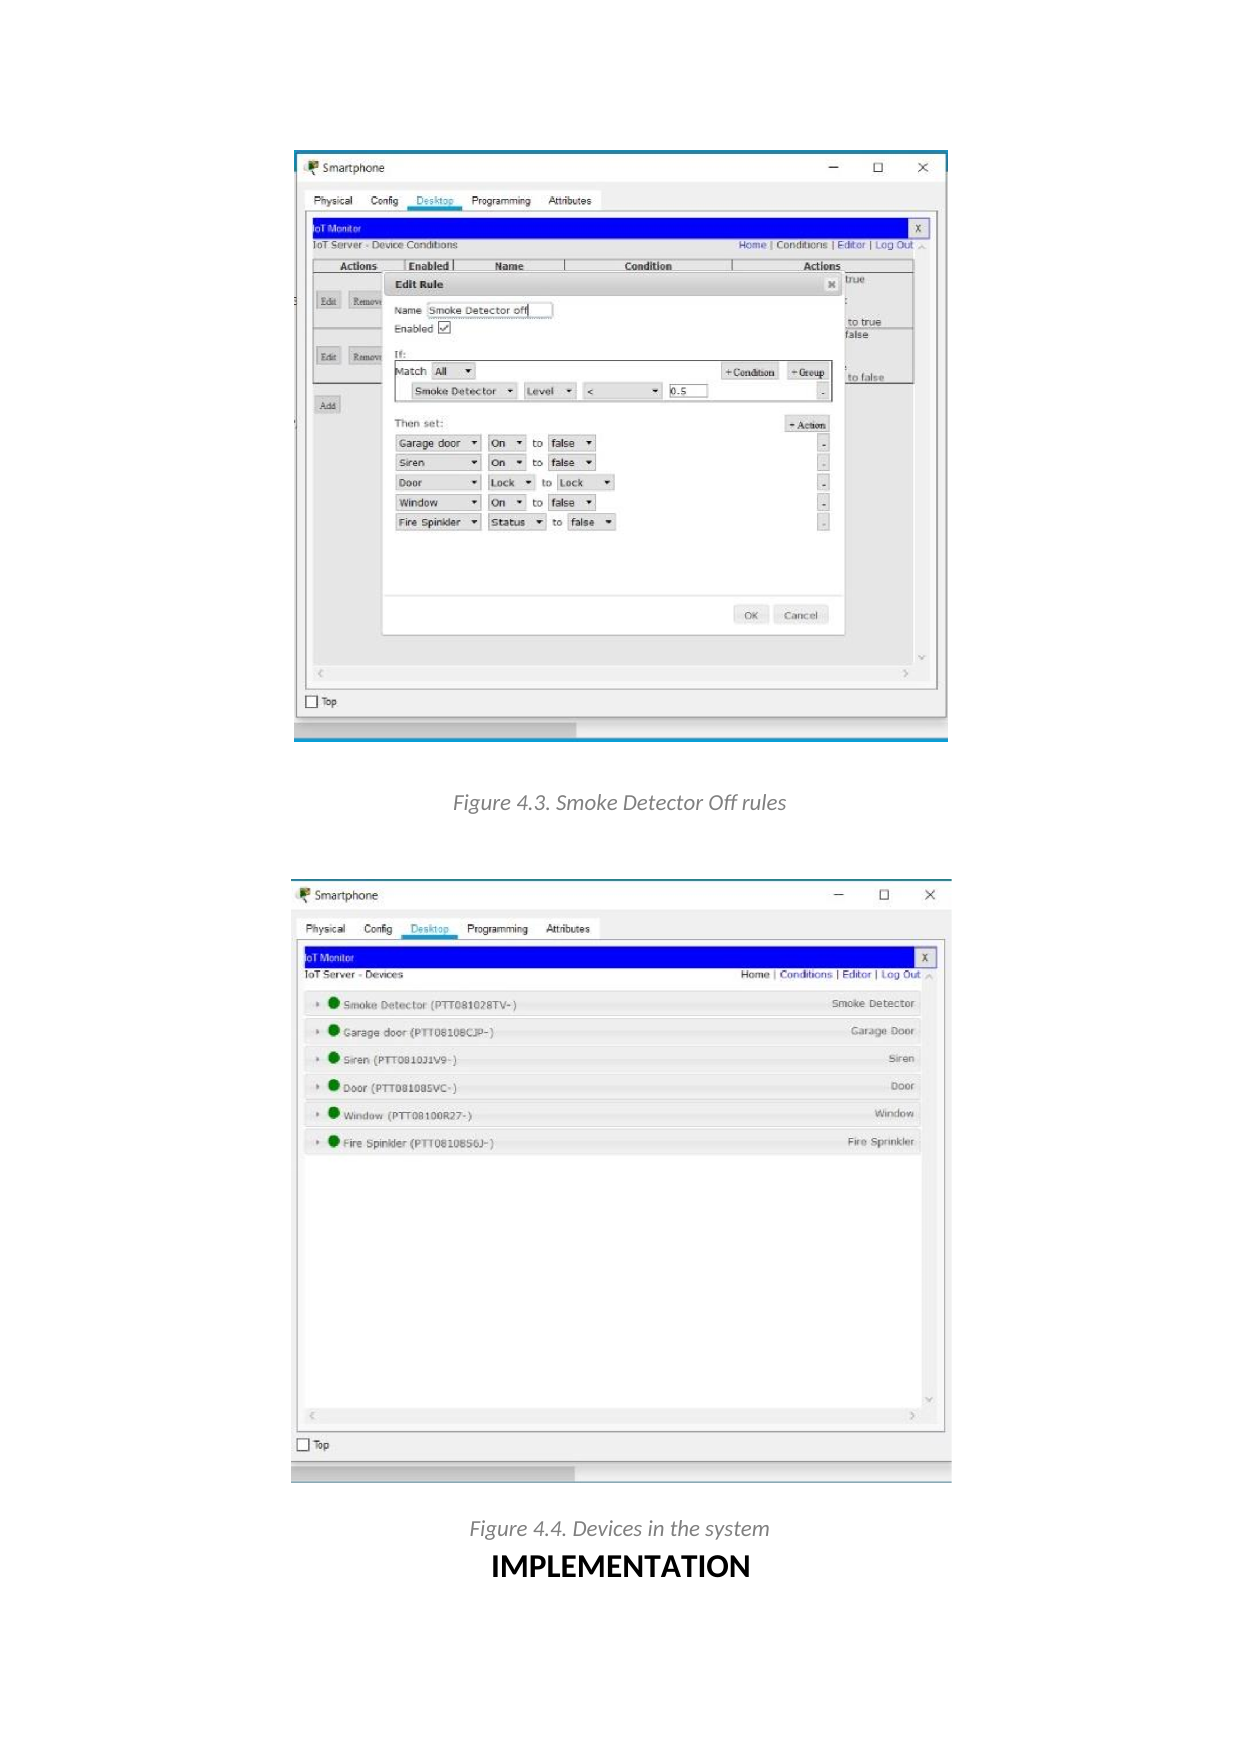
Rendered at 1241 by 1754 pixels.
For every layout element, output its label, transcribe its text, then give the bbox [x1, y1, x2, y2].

picture [290, 879, 952, 1483]
text Figure 4.3. Smoke Detector Off rules [150, 788, 1092, 816]
text Figure 4.4. Devices in the system [150, 1514, 1092, 1543]
picture [293, 150, 948, 739]
text IMPLEMENTATION [150, 1545, 1092, 1586]
